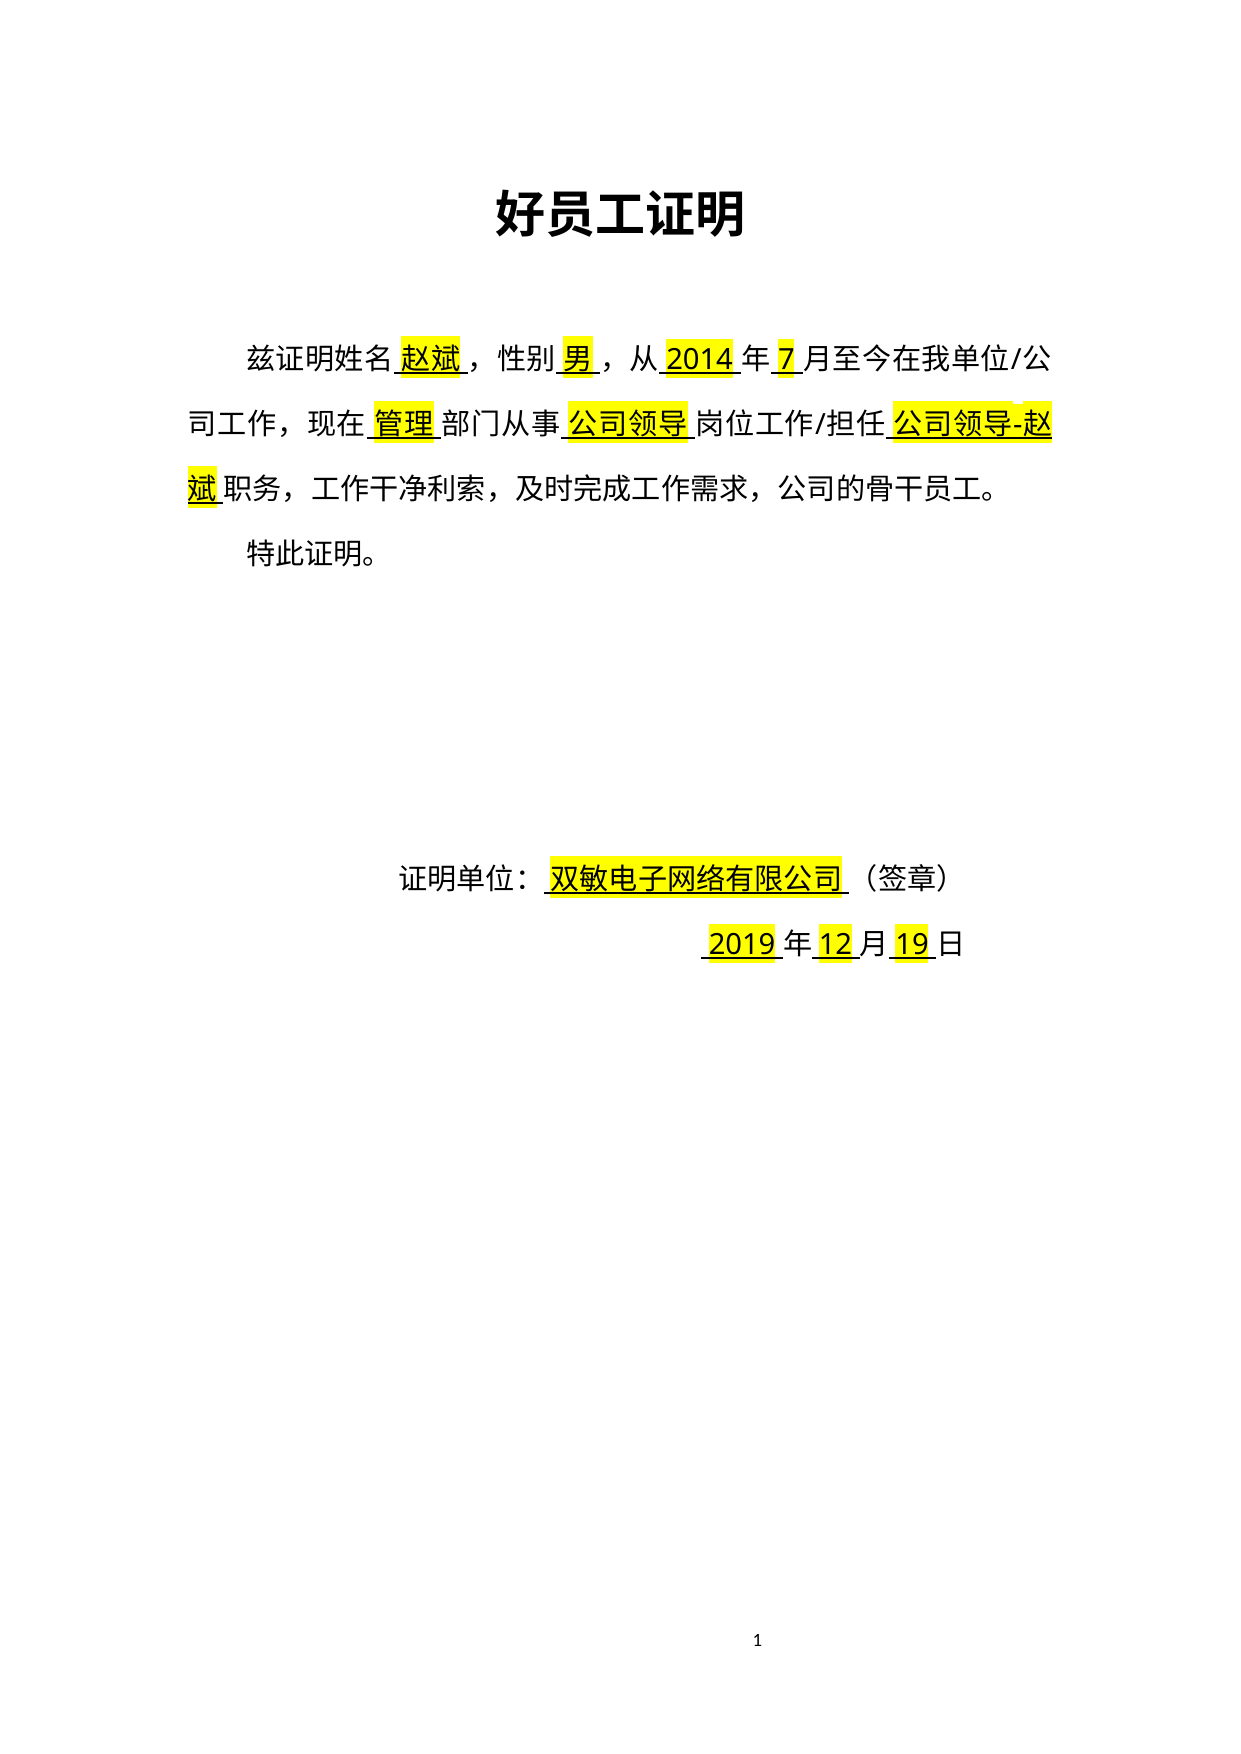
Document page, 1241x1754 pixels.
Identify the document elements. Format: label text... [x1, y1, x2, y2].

text 证明单位： 双敏电子网络有限公司 （签章） [187, 844, 965, 909]
text 好员工证明 [187, 162, 1053, 259]
text 兹证明姓名 赵斌 ，性别 男 ，从 2014 年 7 月至今在我单位/公司工作，现在 管理 部门从事 公司领导 岗位工作/担任 公司领导-赵斌 职务，工作干净利索，及时完成工作需求，公司的骨干员工。 [187, 324, 1053, 519]
text 特此证明。 [187, 519, 1053, 584]
text 2019 年 12 月 19 日 [187, 909, 965, 974]
